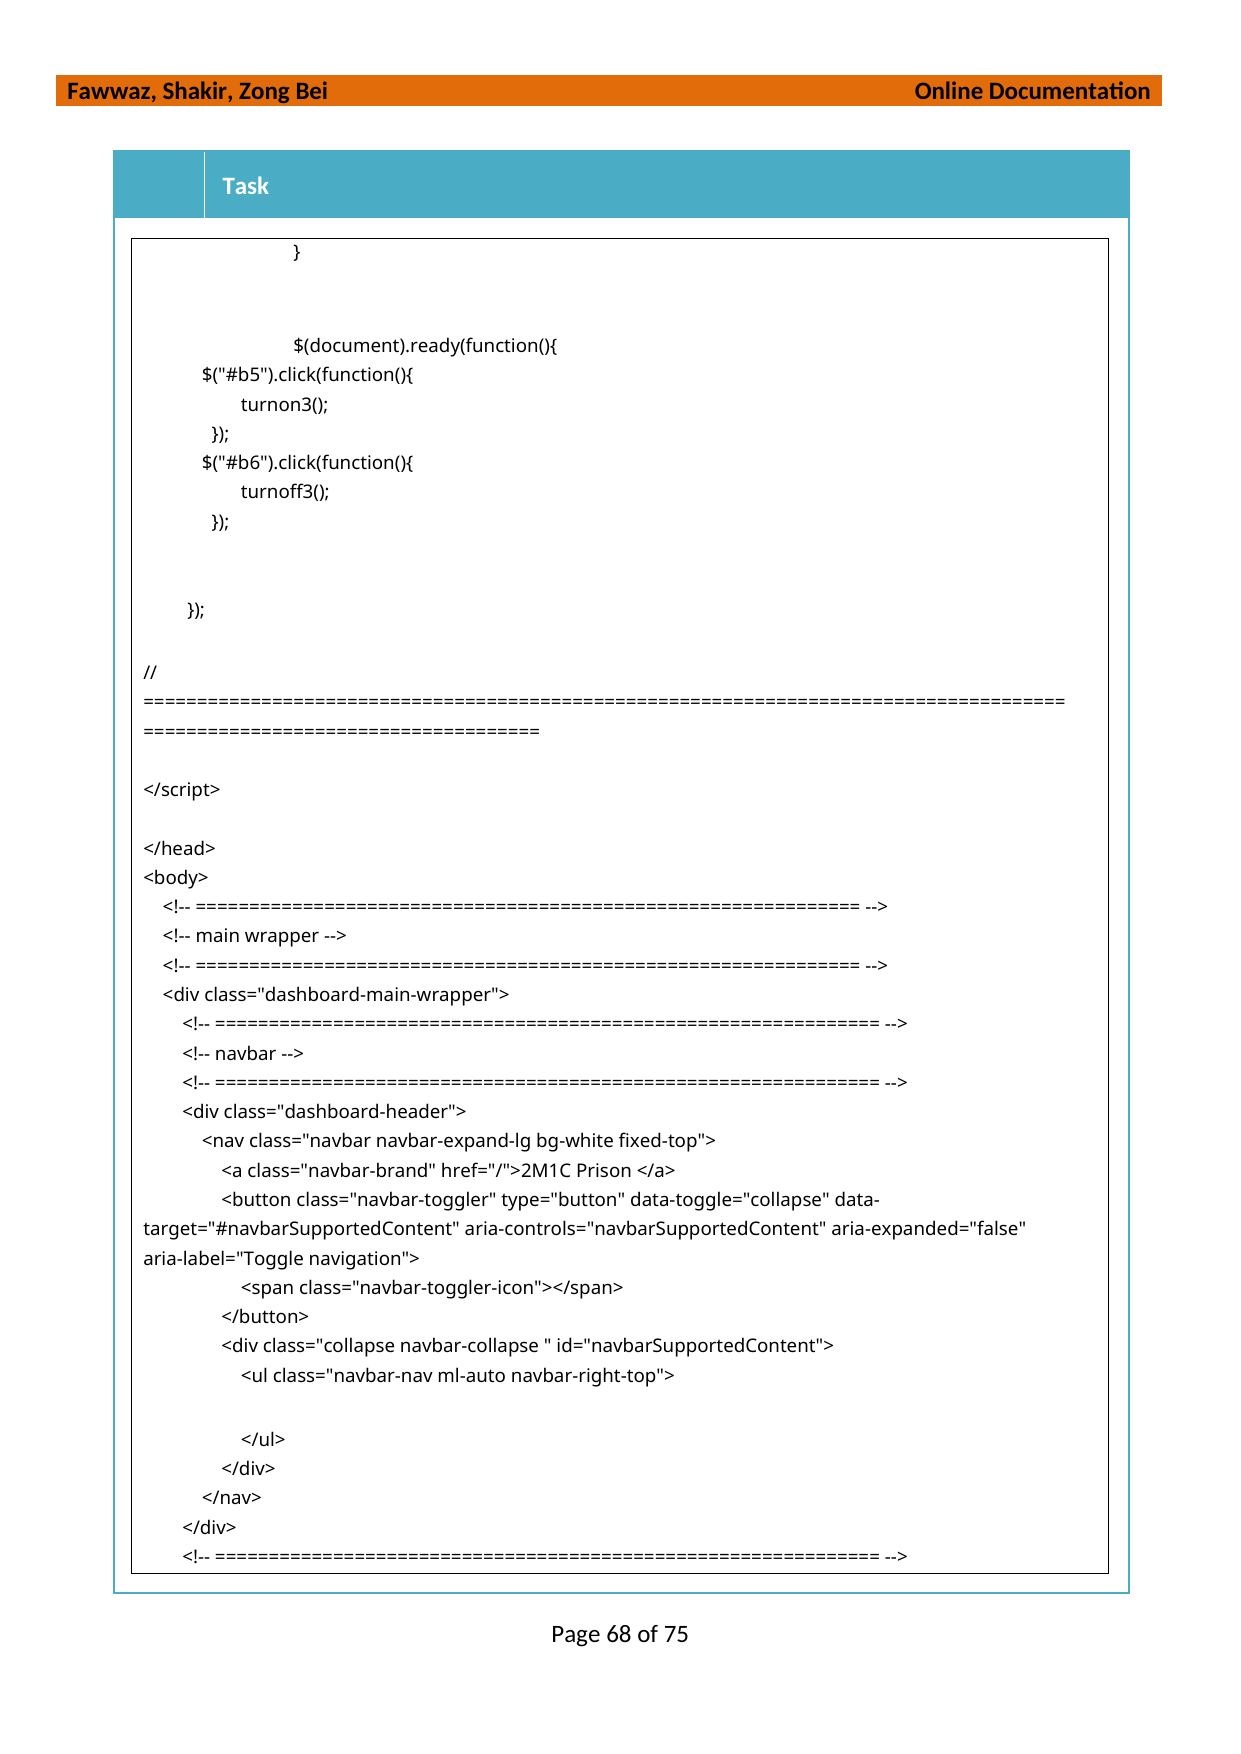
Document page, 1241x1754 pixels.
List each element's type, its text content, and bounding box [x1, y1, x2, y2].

table_header Task [205, 152, 1128, 218]
table_header [115, 152, 204, 218]
table_cell [115, 218, 1128, 1592]
